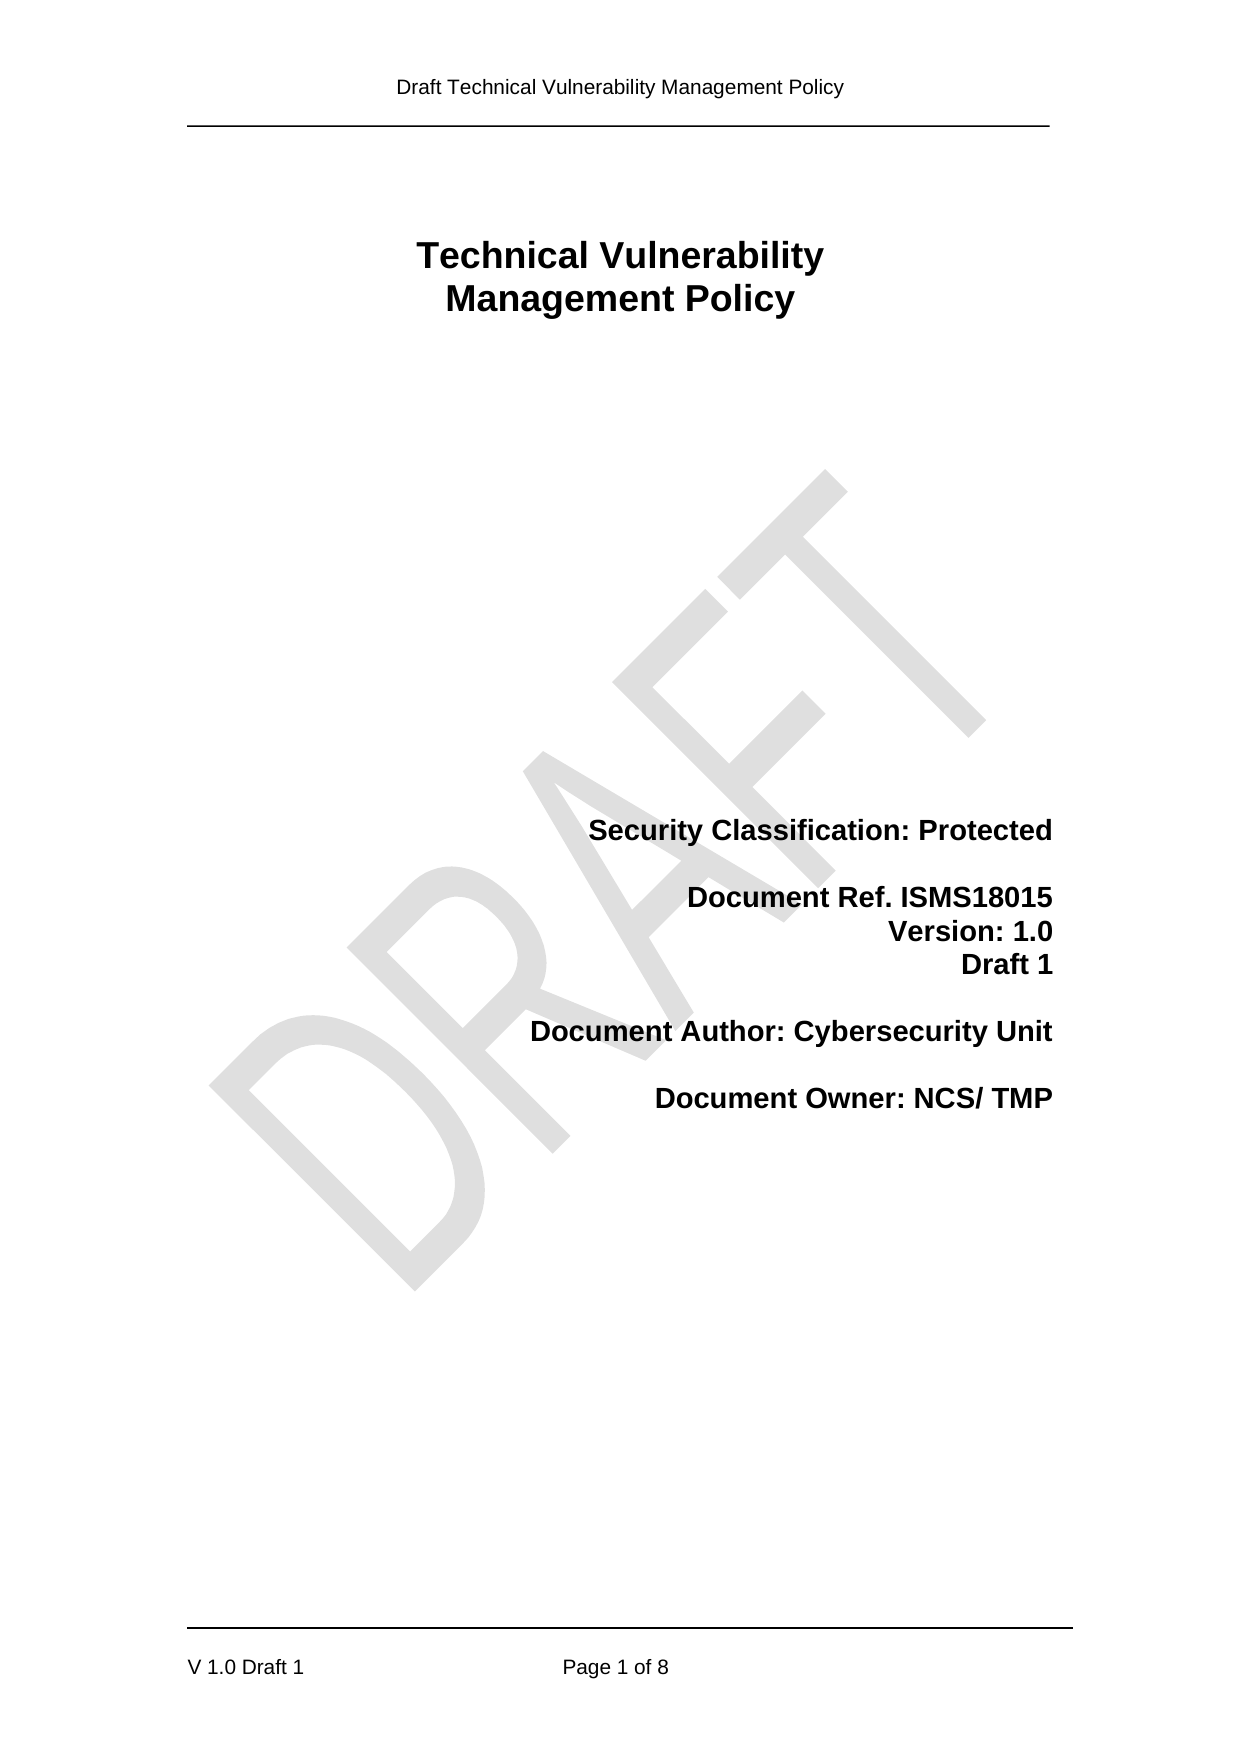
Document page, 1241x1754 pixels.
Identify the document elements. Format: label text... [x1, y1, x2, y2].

text Document Owner: NCS/ TMP [487, 1081, 1053, 1115]
text Technical Vulnerability [187, 233, 1053, 276]
text Security Classification: Protected [487, 813, 1053, 846]
text Draft 1 [487, 947, 1053, 981]
text Version: 1.0 [487, 913, 1053, 947]
text Document Author: Cybersecurity Unit [487, 1014, 1053, 1048]
text Document Ref. ISMS18015 [487, 880, 1053, 913]
text Management Policy [187, 276, 1053, 319]
